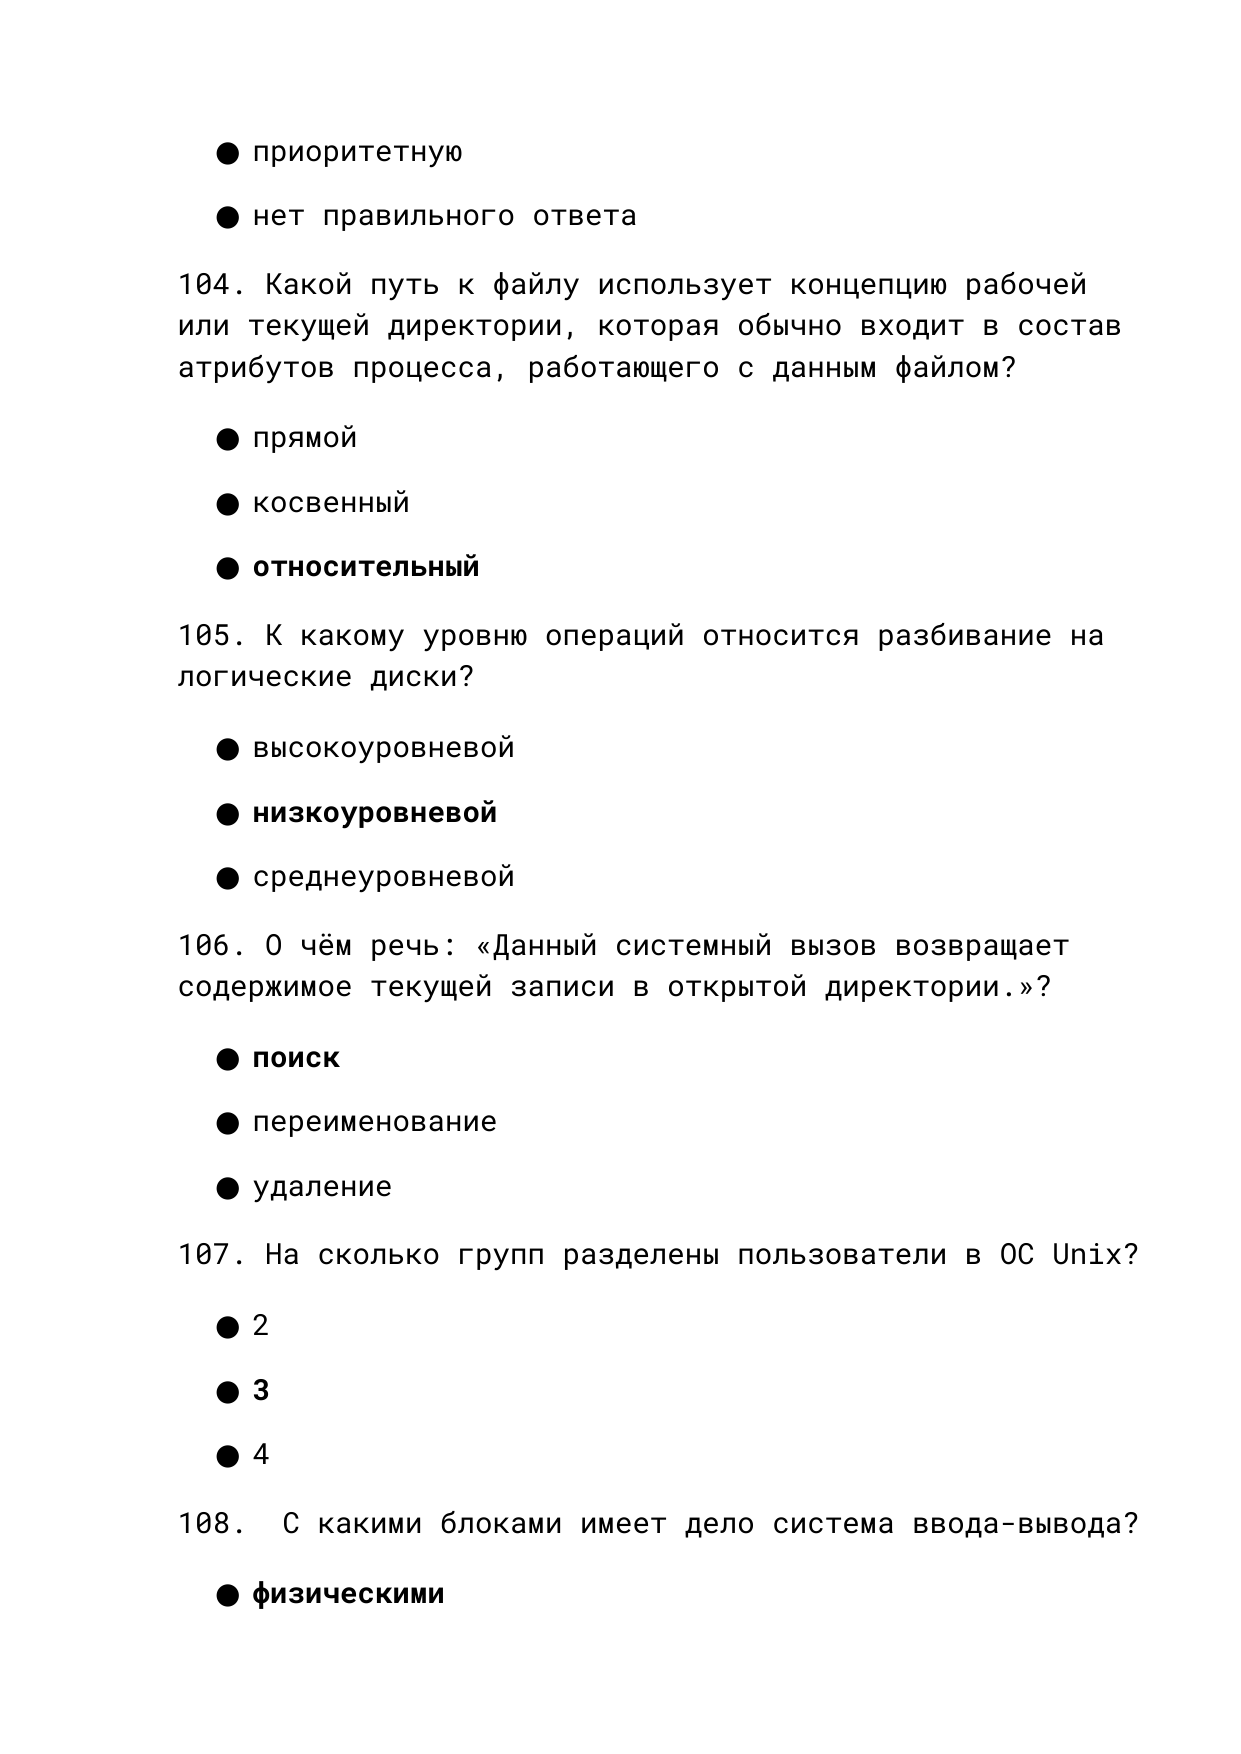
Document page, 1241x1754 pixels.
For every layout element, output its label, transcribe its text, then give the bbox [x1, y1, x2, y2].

list переименование [215, 1089, 1152, 1148]
list 3 [215, 1357, 1152, 1417]
list физическими [215, 1561, 1152, 1620]
list прямой [215, 405, 1152, 464]
list высокоуровневой [215, 714, 1152, 774]
text 104. Какой путь к файлу использует концепцию рабочей или текущей директории, которая обычно входит в состав атрибутов процесса, работающего с данным файлом? [177, 264, 1152, 385]
list 2 [215, 1292, 1152, 1352]
list поиск [215, 1024, 1152, 1084]
text 107. На сколько групп разделены пользователи в ОС Unix? [177, 1234, 1152, 1273]
text 106. О чём речь: «Данный системный вызов возвращает содержимое текущей записи в открытой директории.»? [177, 924, 1152, 1004]
text 108. С какими блоками имеет дело система ввода-вывода? [177, 1502, 1152, 1541]
list относительный [215, 534, 1152, 593]
list низкоуровневой [215, 779, 1152, 839]
text 105. К какому уровню операций относится разбивание на логические диски? [177, 615, 1152, 695]
list косвенный [215, 469, 1152, 529]
list среднеуровневой [215, 843, 1152, 903]
list приоритетную [215, 118, 1152, 178]
list удаление [215, 1153, 1152, 1213]
list 4 [215, 1421, 1152, 1481]
list нет правильного ответа [215, 183, 1152, 242]
